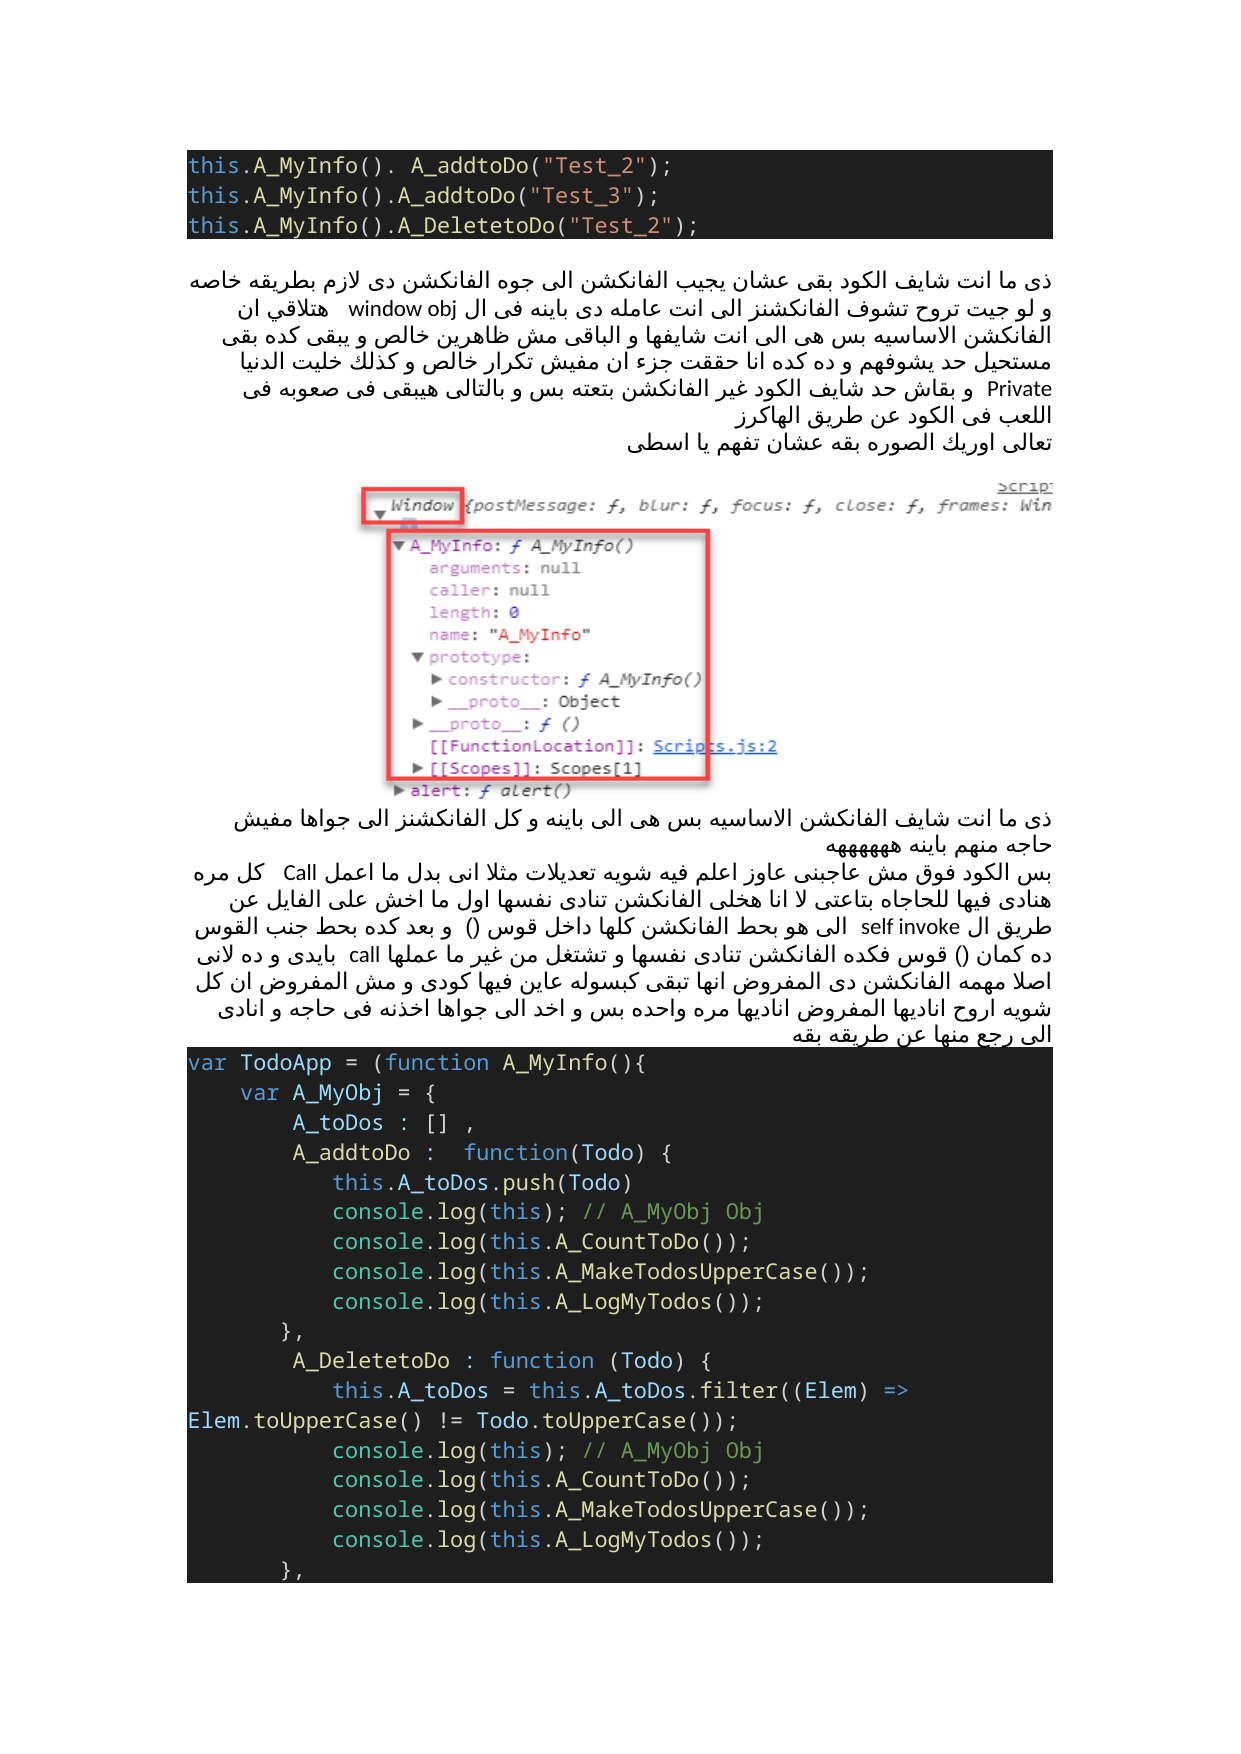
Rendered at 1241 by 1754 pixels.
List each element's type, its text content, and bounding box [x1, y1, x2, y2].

text this.A_MyInfo().A_addtoDo("Test_3"); [187, 180, 1053, 209]
text A_addtoDo : function(Todo) { [187, 1137, 1053, 1166]
text تعالى اوريك الصوره بقه عشان تفهم يا اسطى [187, 429, 1053, 455]
text console.log(this.A_MakeTodosUpperCase()); [187, 1256, 1053, 1286]
text var TodoApp = (function A_MyInfo(){ [187, 1047, 1053, 1077]
text this.A_toDos.push(Todo) [187, 1166, 1053, 1196]
text var A_MyObj = { [187, 1077, 1053, 1107]
text ذى ما انت شايف الكود بقى عشان يجيب الفانكشن الى جوه الفانكشن دى لازم بطريقه خاصه و لو جيت تروح تشوف الفانكشنز الى انت عامله دى باينه فى ال window obj هتلاقي ان الفانكشن الاساسيه بس هى الى انت شايفها و الباقى مش ظاهرين خالص و يبقى كده بقى مستحيل حد يشوفهم و ده كده انا حققت جزء ان مفيش تكرار خالص و كذلك خليت الدنيا Private و بقاش حد شايف الكود غير الفانكشن بتعته بس و بالتالى هيبقى فى صعوبه فى اللعب فى الكود عن طريق الهاكرز [187, 267, 1053, 429]
text }, [187, 1554, 1053, 1583]
text }, [187, 1315, 1053, 1345]
text console.log(this.A_MakeTodosUpperCase()); [187, 1494, 1053, 1524]
text console.log(this.A_CountToDo()); [187, 1226, 1053, 1256]
picture [349, 483, 1053, 806]
text this.A_toDos = this.A_toDos.filter((Elem) => Elem.toUpperCase() != Todo.toUpperCase()); [187, 1375, 1053, 1434]
text console.log(this.A_CountToDo()); [187, 1464, 1053, 1494]
text this.A_MyInfo().A_DeletetoDo("Test_2"); [187, 209, 1053, 239]
text console.log(this); // A_MyObj Obj [187, 1434, 1053, 1464]
text A_toDos : [] , [187, 1107, 1053, 1137]
text this.A_MyInfo(). A_addtoDo("Test_2"); [187, 150, 1053, 180]
text console.log(this.A_LogMyTodos()); [187, 1286, 1053, 1315]
text console.log(this.A_LogMyTodos()); [187, 1524, 1053, 1554]
text console.log(this); // A_MyObj Obj [187, 1196, 1053, 1226]
text بس الكود فوق مش عاجبنى عاوز اعلم فيه شويه تعديلات مثلا انى بدل ما اعمل Call كل مره هنادى فيها للحاجاه بتاعتى لا انا هخلى الفانكشن تنادى نفسها اول ما اخش على الفايل عن طريق ال self invoke الى هو بحط الفانكشن كلها داخل قوس () و بعد كده بحط جنب القوس ده كمان () قوس فكده الفانكشن تنادى نفسها و تشتغل من غير ما عملها call بايدى و ده لانى اصلا مهمه الفانكشن دى المفروض انها تبقى كبسوله عاين فيها كودى و مش المفروض ان كل شويه اروح اناديها المفروض اناديها مره واحده بس و اخد الى جواها اخذنه فى حاجه و انادى الى رجع منها عن طريقه بقه [187, 858, 1053, 1047]
text A_DeletetoDo : function (Todo) { [187, 1345, 1053, 1375]
